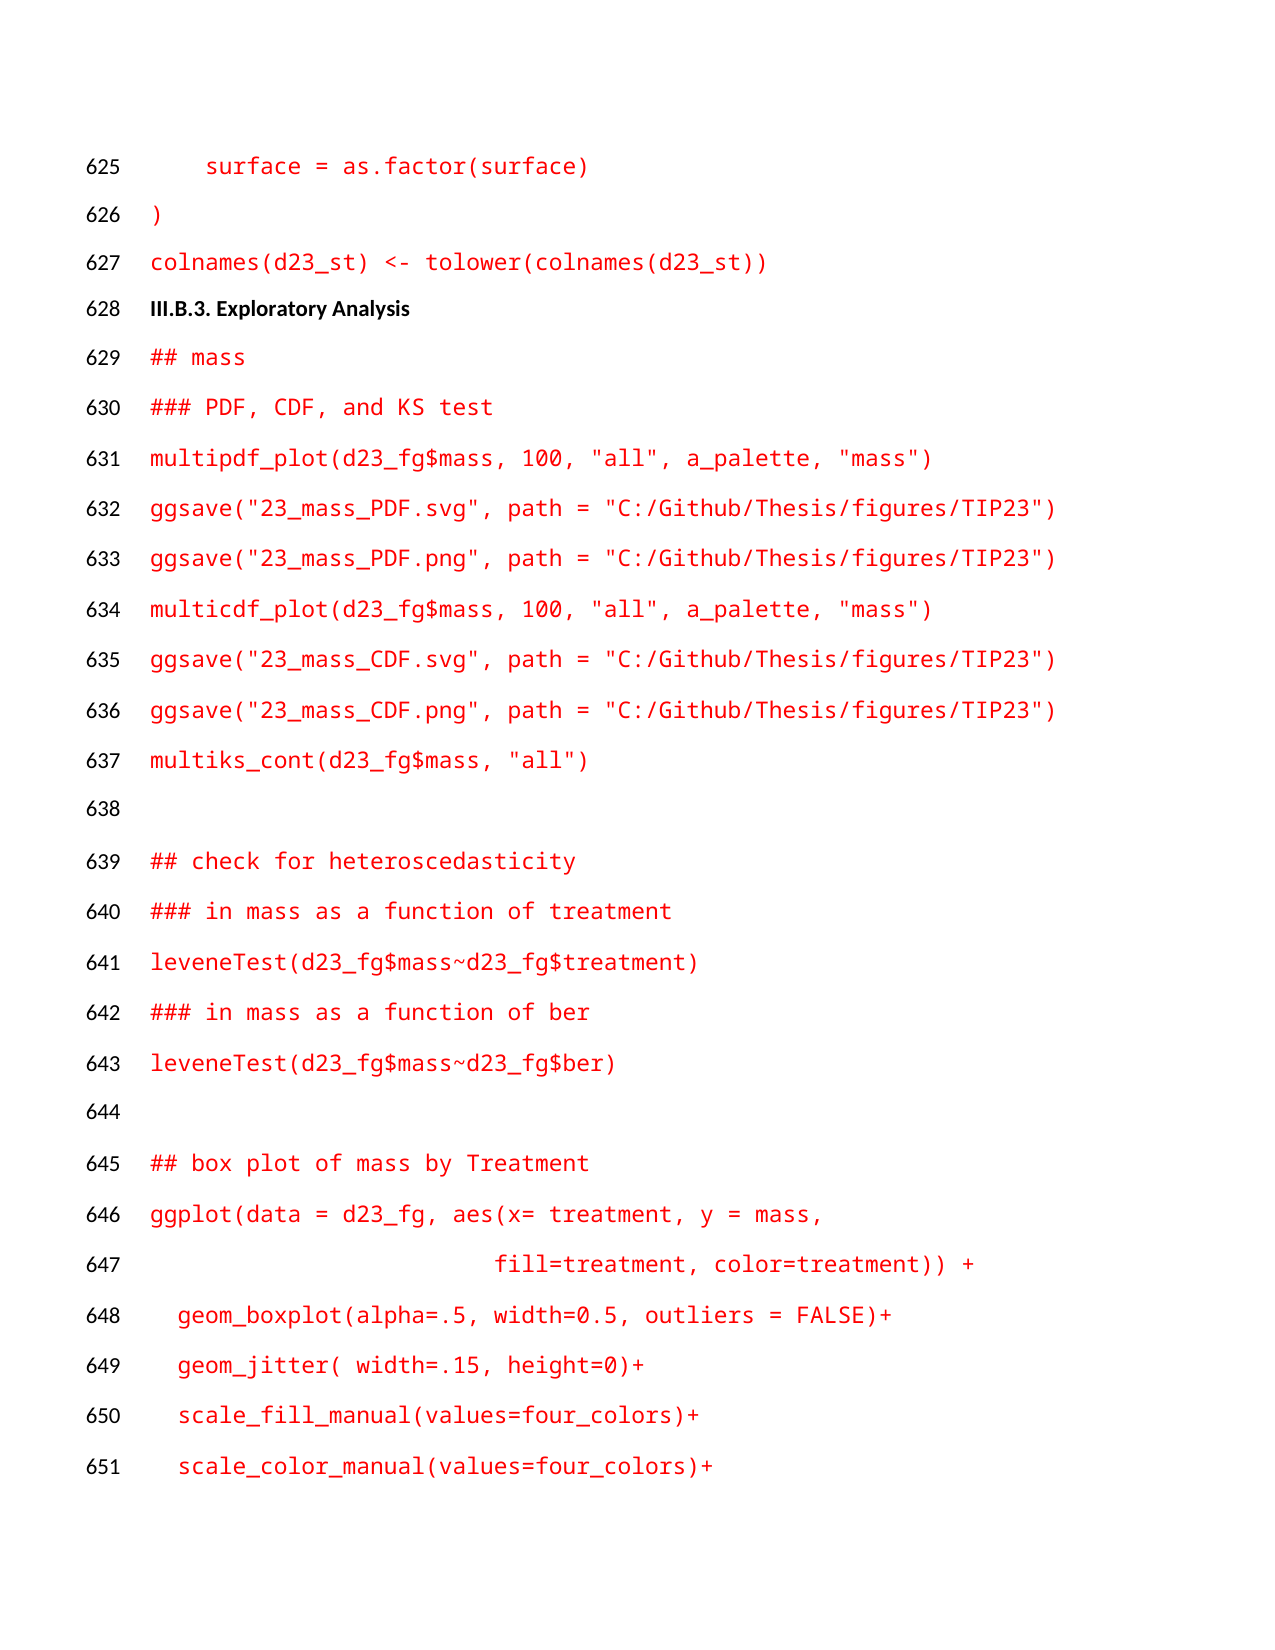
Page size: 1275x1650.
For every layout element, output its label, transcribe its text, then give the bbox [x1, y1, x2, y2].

text multicdf_plot(d23_fg$mass, 100, "all", a_palette, "mass") [150, 593, 1125, 624]
text ggsave("23_mass_CDF.svg", path = "C:/Github/Thesis/figures/TIP23") [150, 643, 1125, 674]
text leveneTest(d23_fg$mass~d23_fg$treatment) [150, 946, 1125, 977]
text ggsave("23_mass_PDF.svg", path = "C:/Github/Thesis/figures/TIP23") [150, 492, 1125, 523]
text ## mass [150, 341, 1125, 372]
text ggsave("23_mass_CDF.png", path = "C:/Github/Thesis/figures/TIP23") [150, 693, 1125, 725]
text ### in mass as a function of treatment [150, 895, 1125, 926]
text colnames(d23_st) <- tolower(colnames(d23_st)) [150, 246, 1125, 277]
text multiks_cont(d23_fg$mass, "all") [150, 744, 1125, 775]
text surface = as.factor(surface) [150, 150, 1125, 181]
text ### PDF, CDF, and KS test [150, 391, 1125, 422]
text scale_color_manual(values=four_colors)+ [150, 1450, 1125, 1481]
text ### in mass as a function of ber [150, 996, 1125, 1027]
text geom_boxplot(alpha=.5, width=0.5, outliers = FALSE)+ [150, 1298, 1125, 1330]
text III.B.3. Exploratory Analysis [150, 294, 1125, 322]
text fill=treatment, color=treatment)) + [150, 1248, 1125, 1279]
text ## check for heteroscedasticity [150, 845, 1125, 876]
text ) [150, 198, 1125, 229]
text ## box plot of mass by Treatment [150, 1147, 1125, 1178]
text ggplot(data = d23_fg, aes(x= treatment, y = mass, [150, 1198, 1125, 1229]
text scale_fill_manual(values=four_colors)+ [150, 1399, 1125, 1431]
text leveneTest(d23_fg$mass~d23_fg$ber) [150, 1046, 1125, 1078]
text ggsave("23_mass_PDF.png", path = "C:/Github/Thesis/figures/TIP23") [150, 542, 1125, 573]
text geom_jitter( width=.15, height=0)+ [150, 1349, 1125, 1380]
text multipdf_plot(d23_fg$mass, 100, "all", a_palette, "mass") [150, 441, 1125, 473]
